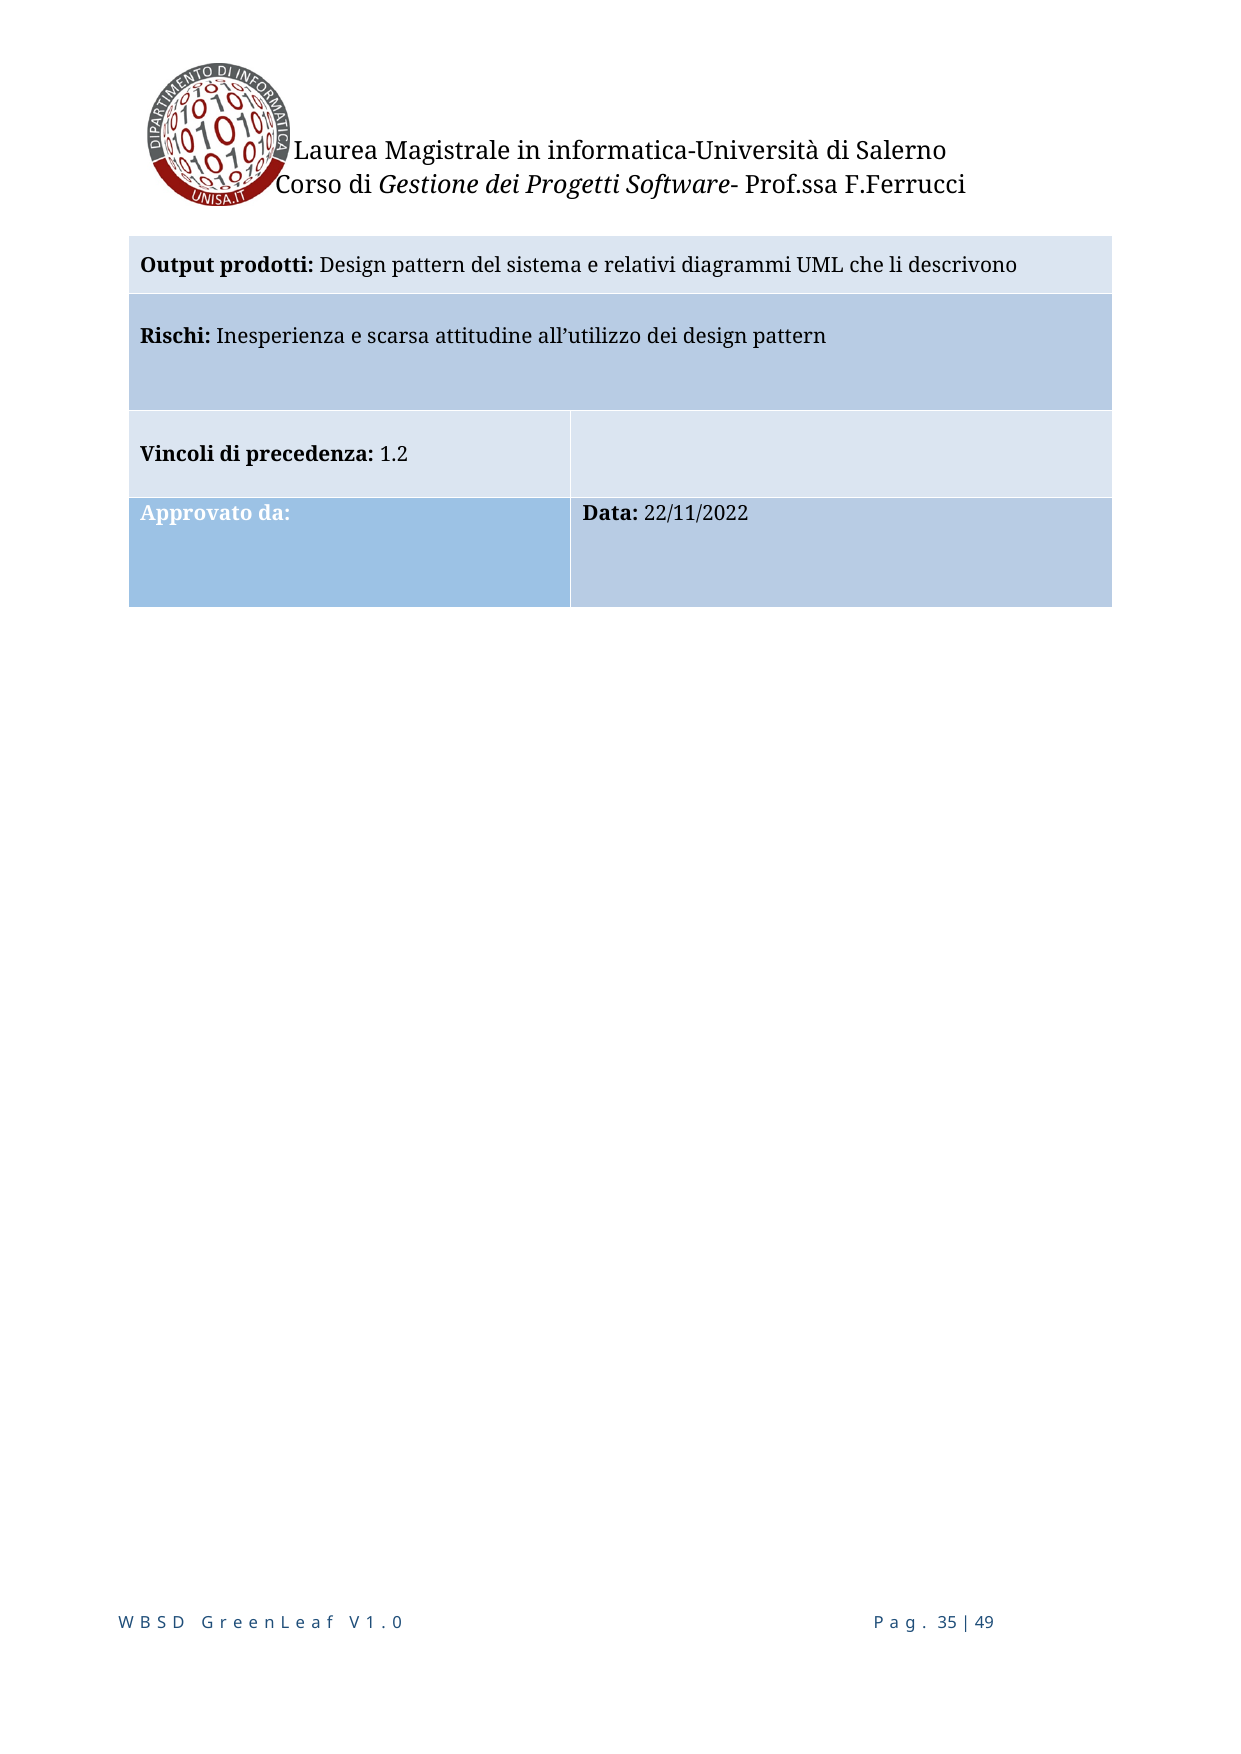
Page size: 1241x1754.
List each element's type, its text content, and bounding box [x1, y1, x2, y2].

picture [147, 63, 290, 206]
table_cell Output prodotti: Design pattern del sistema e relativi diagrammi UML che li descrivono [129, 236, 1112, 293]
table_cell Rischi: Inesperienza e scarsa attitudine all’utilizzo dei design pattern [129, 294, 1112, 410]
table_cell Data: 22/11/2022 [571, 498, 1112, 607]
table_cell Vincoli di precedenza: 1.2 [129, 411, 570, 497]
table_cell [571, 411, 1112, 497]
table_cell Approvato da: [129, 498, 570, 607]
